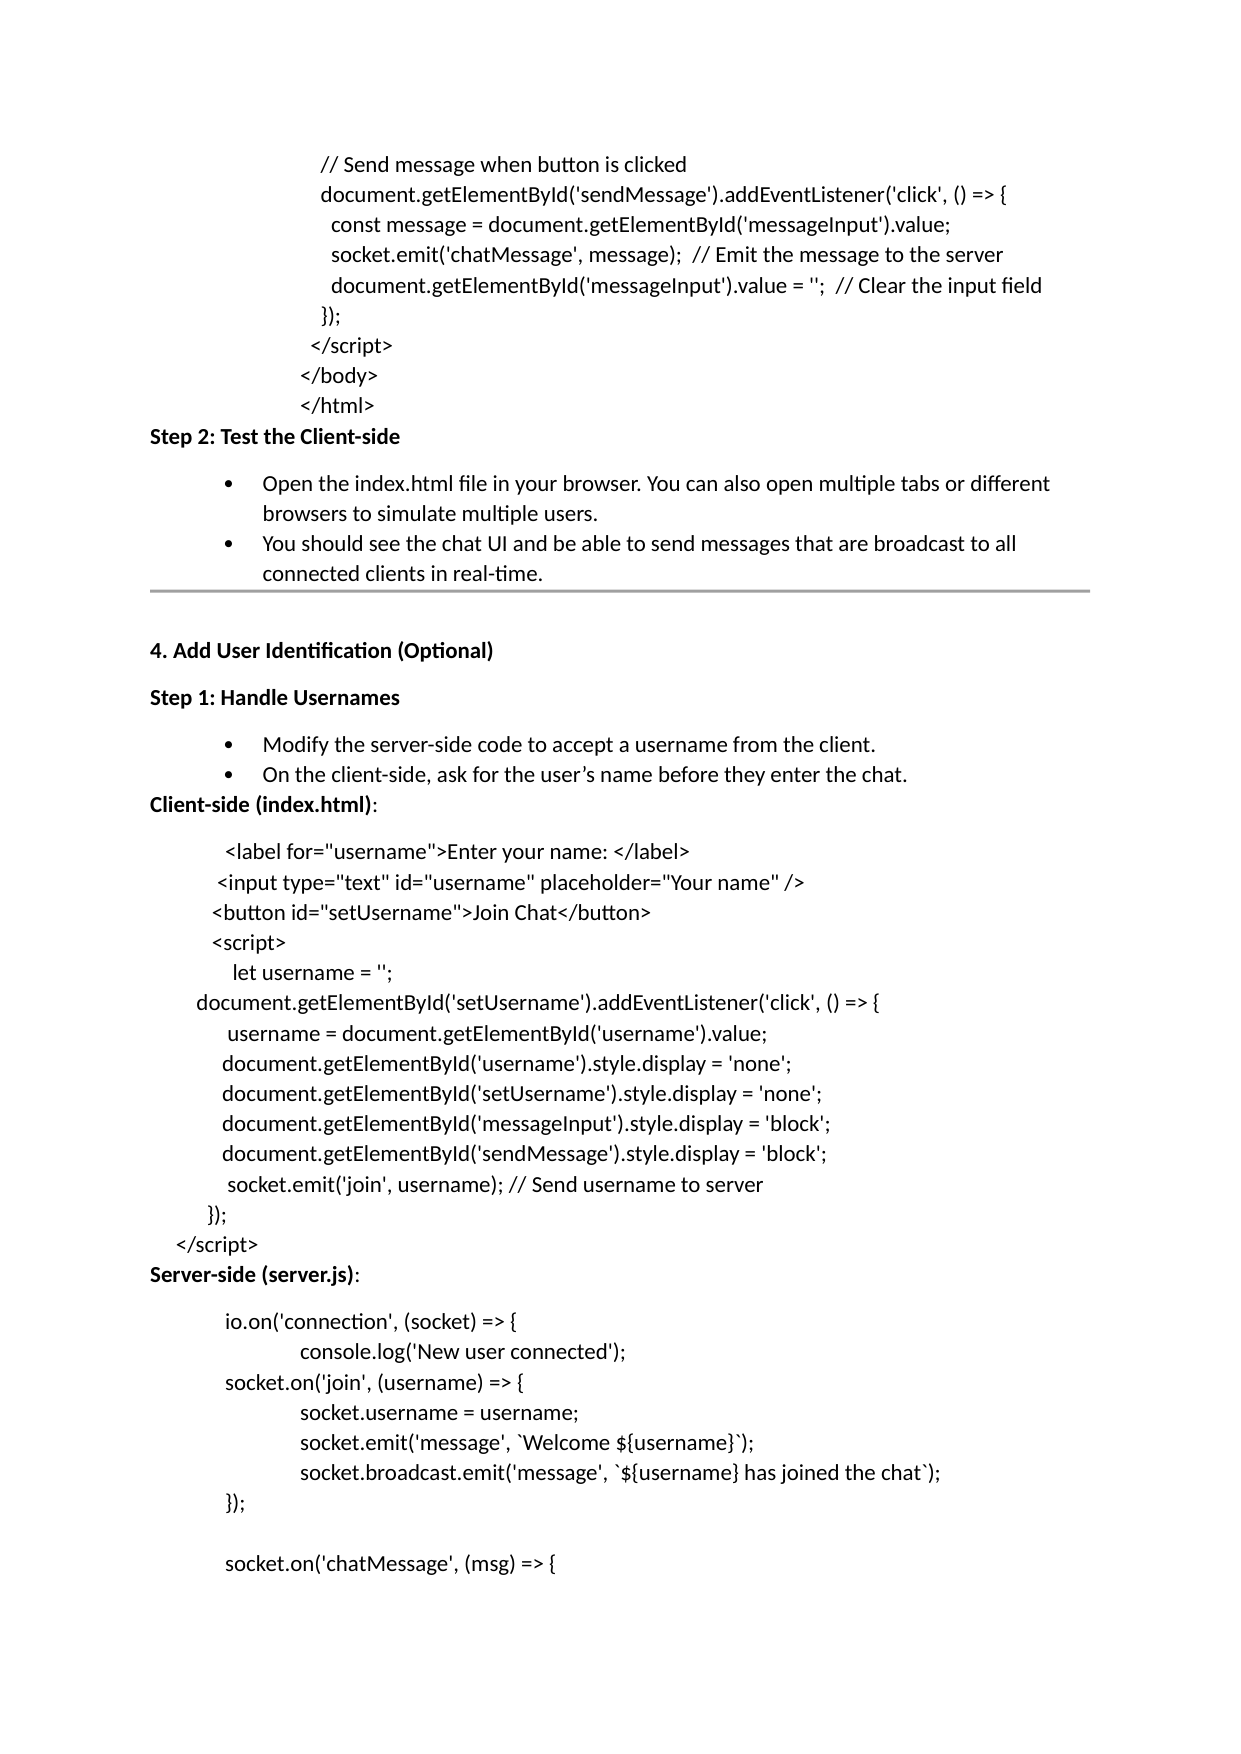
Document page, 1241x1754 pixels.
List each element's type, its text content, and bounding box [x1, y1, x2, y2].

text console.log('New user connected'); [225, 1337, 1090, 1366]
text // Send message when button is clicked [300, 150, 1090, 178]
text <label for="username">Enter your name: </label> [150, 837, 1090, 866]
text Step 1: Handle Usernames [150, 683, 1090, 711]
text <input type="text" id="username" placeholder="Your name" /> [150, 868, 1090, 896]
text }); [300, 301, 1090, 329]
text }); [150, 1200, 1090, 1228]
text document.getElementById('sendMessage').addEventListener('click', () => { [300, 180, 1090, 208]
text document.getElementById('setUsername').addEventListener('click', () => { [150, 988, 1090, 1017]
text socket.broadcast.emit('message', `${username} has joined the chat`); [225, 1458, 1090, 1486]
text Step 2: Test the Client-side [150, 422, 1090, 450]
text document.getElementById('setUsername').style.display = 'none'; [150, 1079, 1090, 1107]
text document.getElementById('sendMessage').style.display = 'block'; [150, 1139, 1090, 1168]
text Client-side (index.html): [150, 791, 1090, 819]
text <button id="setUsername">Join Chat</button> [150, 898, 1090, 926]
text username = document.getElementById('username').value; [150, 1019, 1090, 1047]
text </script> [150, 1230, 1090, 1258]
text let username = ''; [150, 958, 1090, 986]
text socket.emit('message', `Welcome ${username}`); [225, 1428, 1090, 1456]
list On the client-side, ask for the user’s name before they enter the chat. [225, 760, 1090, 788]
text document.getElementById('messageInput').style.display = 'block'; [150, 1109, 1090, 1137]
text io.on('connection', (socket) => { [150, 1307, 1090, 1335]
text </script> [300, 331, 1090, 359]
text </body> [300, 361, 1090, 389]
text socket.on('chatMessage', (msg) => { [150, 1549, 1090, 1577]
text </html> [300, 392, 1090, 420]
text Server-side (server.js): [150, 1260, 1090, 1288]
list Open the index.html file in your browser. You can also open multiple tabs or different browsers to simulate multiple users. [225, 469, 1090, 527]
text socket.on('join', (username) => { [150, 1368, 1090, 1396]
list Modify the server-side code to accept a username from the client. [225, 730, 1090, 758]
text <script> [150, 928, 1090, 956]
text 4. Add User Identification (Optional) [150, 636, 1090, 664]
text document.getElementById('username').style.display = 'none'; [150, 1049, 1090, 1077]
text document.getElementById('messageInput').value = ''; // Clear the input field [300, 271, 1090, 299]
text socket.emit('chatMessage', message); // Emit the message to the server [300, 241, 1090, 269]
text socket.username = username; [225, 1398, 1090, 1426]
text socket.emit('join', username); // Send username to server [150, 1170, 1090, 1198]
text }); [150, 1488, 1090, 1517]
list You should see the chat UI and be able to send messages that are broadcast to all connected clients in real-time. [225, 529, 1090, 587]
text const message = document.getElementById('messageInput').value; [300, 210, 1090, 238]
